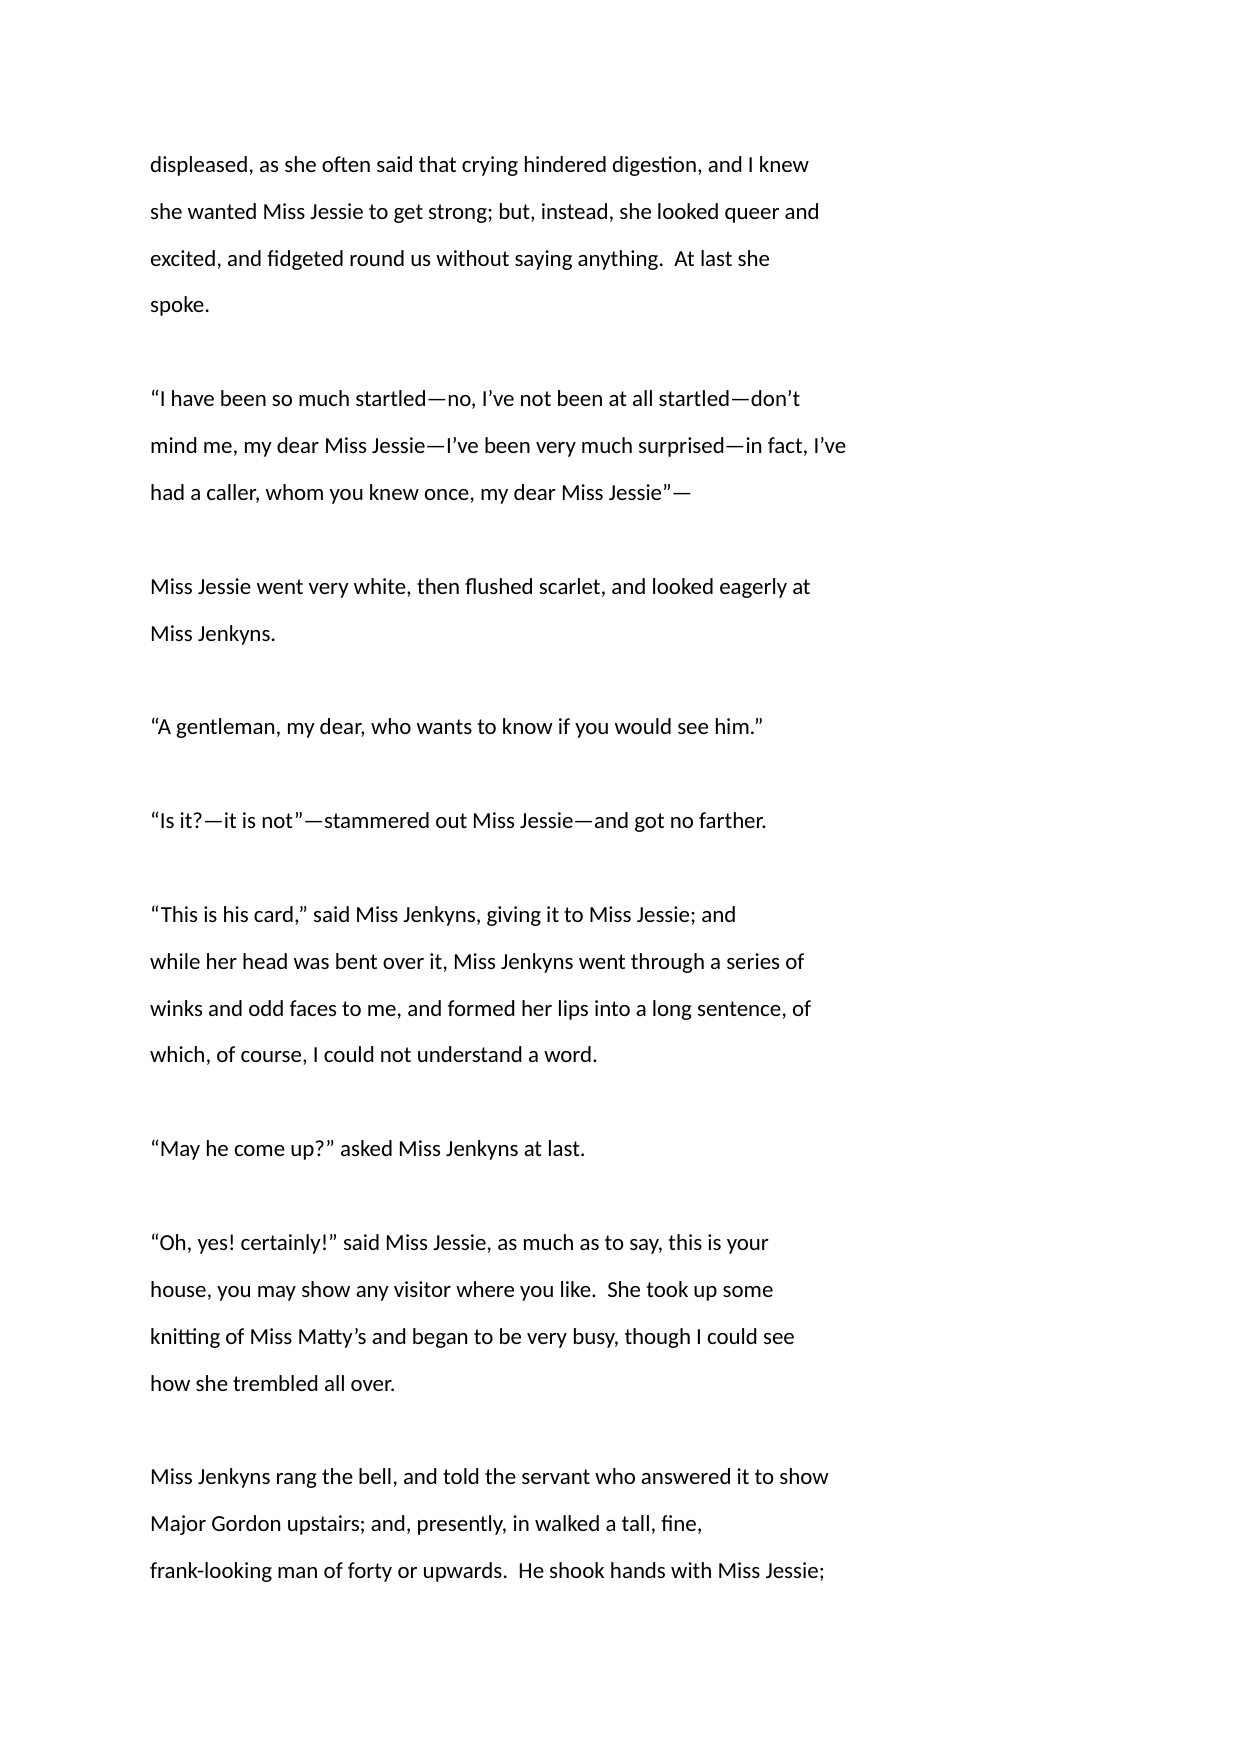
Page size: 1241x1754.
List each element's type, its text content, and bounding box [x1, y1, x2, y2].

text Miss Jessie went very white, then flushed scarlet, and looked eagerly at [150, 572, 1090, 600]
text Miss Jenkyns rang the bell, and told the servant who answered it to show [150, 1462, 1090, 1491]
text “Oh, yes! certainly!” said Miss Jessie, as much as to say, this is your [150, 1228, 1090, 1256]
text Major Gordon upstairs; and, presently, in walked a tall, fine, [150, 1509, 1090, 1537]
text “This is his card,” said Miss Jenkyns, giving it to Miss Jessie; and [150, 900, 1090, 928]
text excited, and fidgeted round us without saying anything. At last she [150, 244, 1090, 272]
text she wanted Miss Jessie to get strong; but, instead, she looked queer and [150, 197, 1090, 225]
text frank-looking man of forty or upwards. He shook hands with Miss Jessie; [150, 1556, 1090, 1584]
text house, you may show any visitor where you like. She took up some [150, 1275, 1090, 1303]
text how she trembled all over. [150, 1369, 1090, 1397]
text while her head was bent over it, Miss Jenkyns went through a series of [150, 947, 1090, 975]
text knitting of Miss Matty’s and began to be very busy, though I could see [150, 1322, 1090, 1350]
text had a caller, whom you knew once, my dear Miss Jessie”— [150, 478, 1090, 506]
text mind me, my dear Miss Jessie—I’ve been very much surprised—in fact, I’ve [150, 431, 1090, 459]
text “A gentleman, my dear, who wants to know if you would see him.” [150, 712, 1090, 741]
text spoke. [150, 291, 1090, 319]
text “I have been so much startled—no, I’ve not been at all startled—don’t [150, 384, 1090, 412]
text Miss Jenkyns. [150, 619, 1090, 647]
text winks and odd faces to me, and formed her lips into a long sentence, of [150, 994, 1090, 1022]
text “May he come up?” asked Miss Jenkyns at last. [150, 1134, 1090, 1162]
text displeased, as she often said that crying hindered digestion, and I knew [150, 150, 1090, 178]
text “Is it?—it is not”—stammered out Miss Jessie—and got no farther. [150, 806, 1090, 834]
text which, of course, I could not understand a word. [150, 1041, 1090, 1069]
